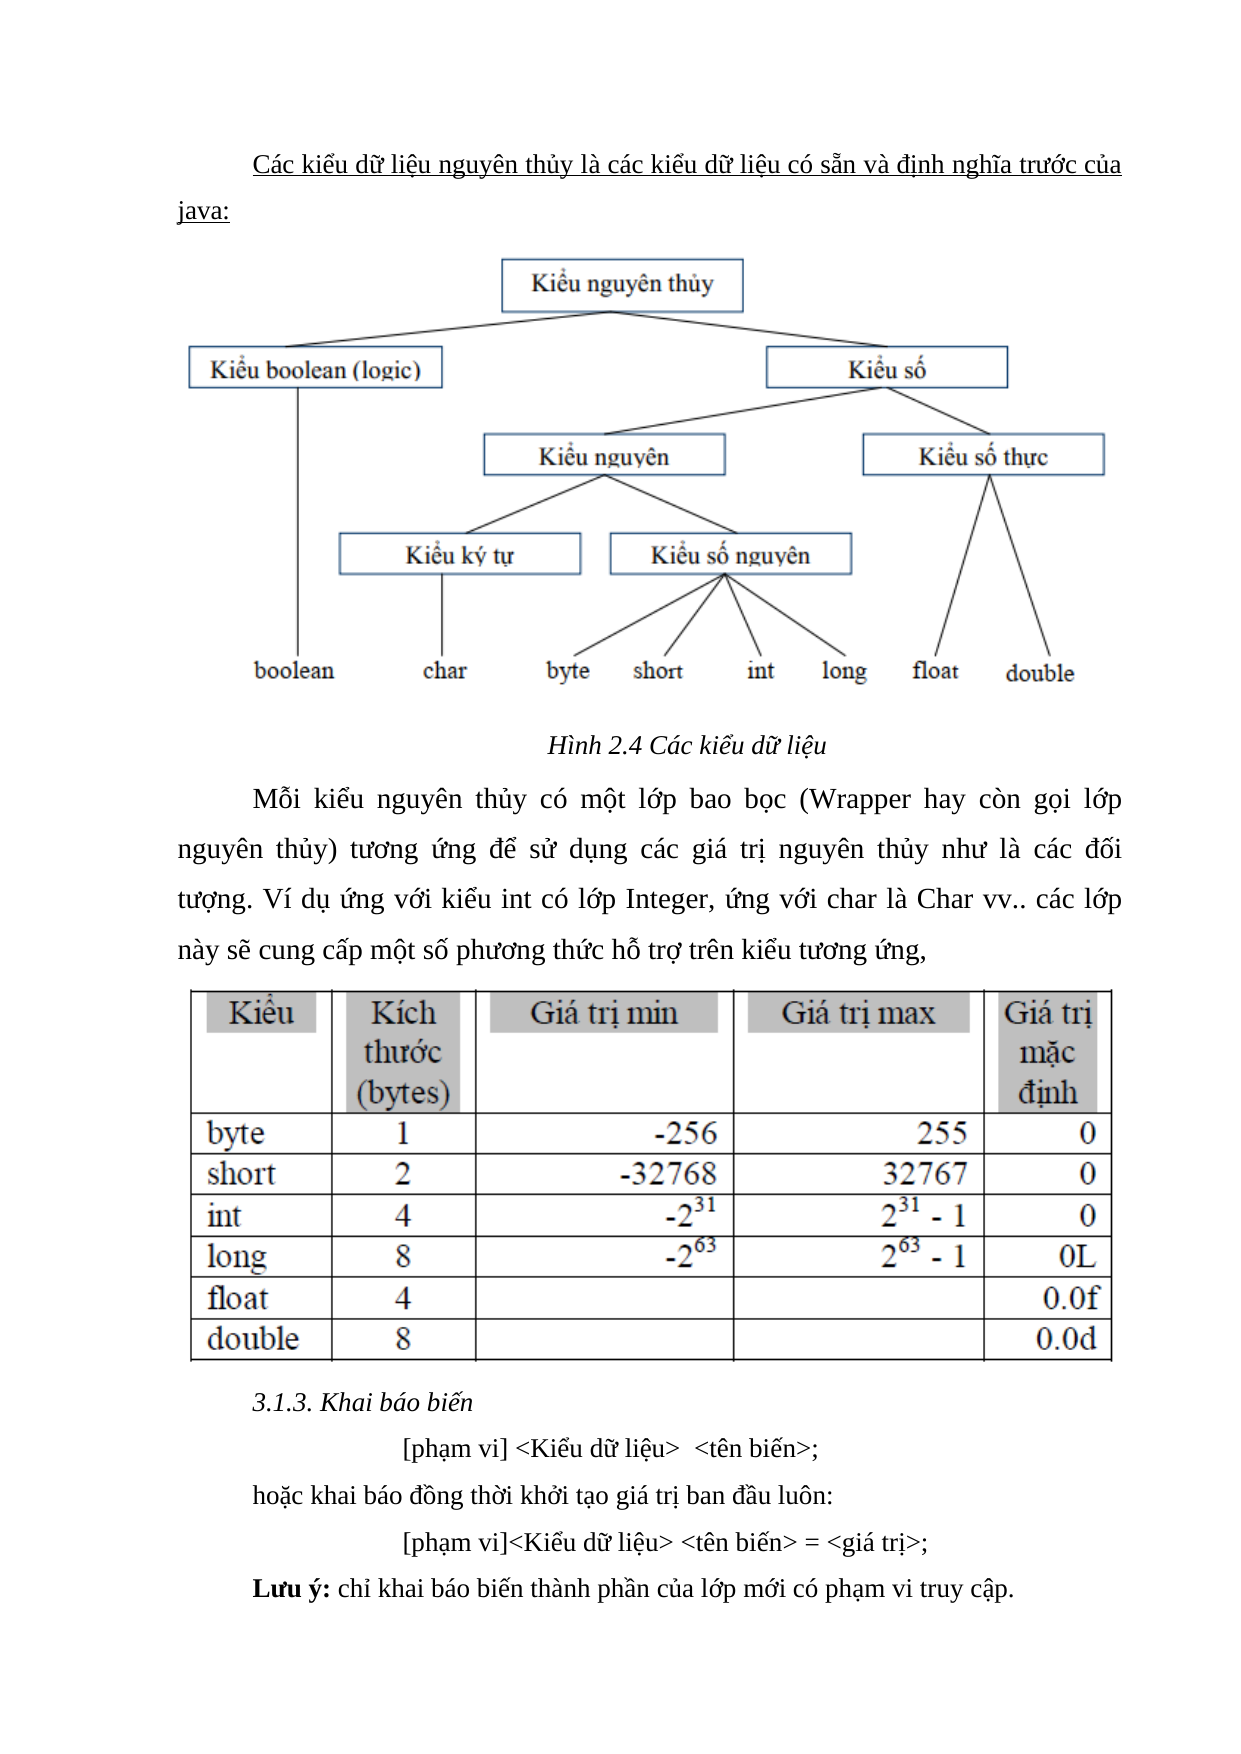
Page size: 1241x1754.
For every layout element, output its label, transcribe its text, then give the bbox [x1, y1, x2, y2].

text Các kiểu dữ liệu nguyên thủy là các kiểu dữ liệu có sẵn và định nghĩa trước của java: [177, 148, 1122, 226]
text Lưu ý: chỉ khai báo biến thành phần của lớp mới có phạm vi truy cập. [177, 1572, 1122, 1603]
text Mỗi kiểu nguyên thủy có một lớp bao bọc (Wrapper hay còn gọi lớp nguyên thủy) tương ứng để sử dụng các giá trị nguyên thủy như là các đối tượng. Ví dụ ứng với kiểu int có lớp Integer, ứng với char là Char vv.. các lớp này sẽ cung cấp một số phương thức hỗ trợ trên kiểu tương ứng, [177, 781, 1122, 966]
text [phạm vi] <Kiểu dữ liệu> <tên biến>; [327, 1432, 1122, 1463]
text hoặc khai báo đồng thời khởi tạo giá trị ban đầu luôn: [177, 1479, 1122, 1510]
text [phạm vi]<Kiểu dữ liệu> <tên biến> = <giá trị>; [327, 1526, 1122, 1557]
picture [177, 982, 1123, 1371]
picture [177, 241, 1123, 714]
text Hình 2.4 Các kiểu dữ liệu [177, 729, 1122, 760]
subtitle 3.1.3. Khai báo biến [252, 1386, 1122, 1417]
